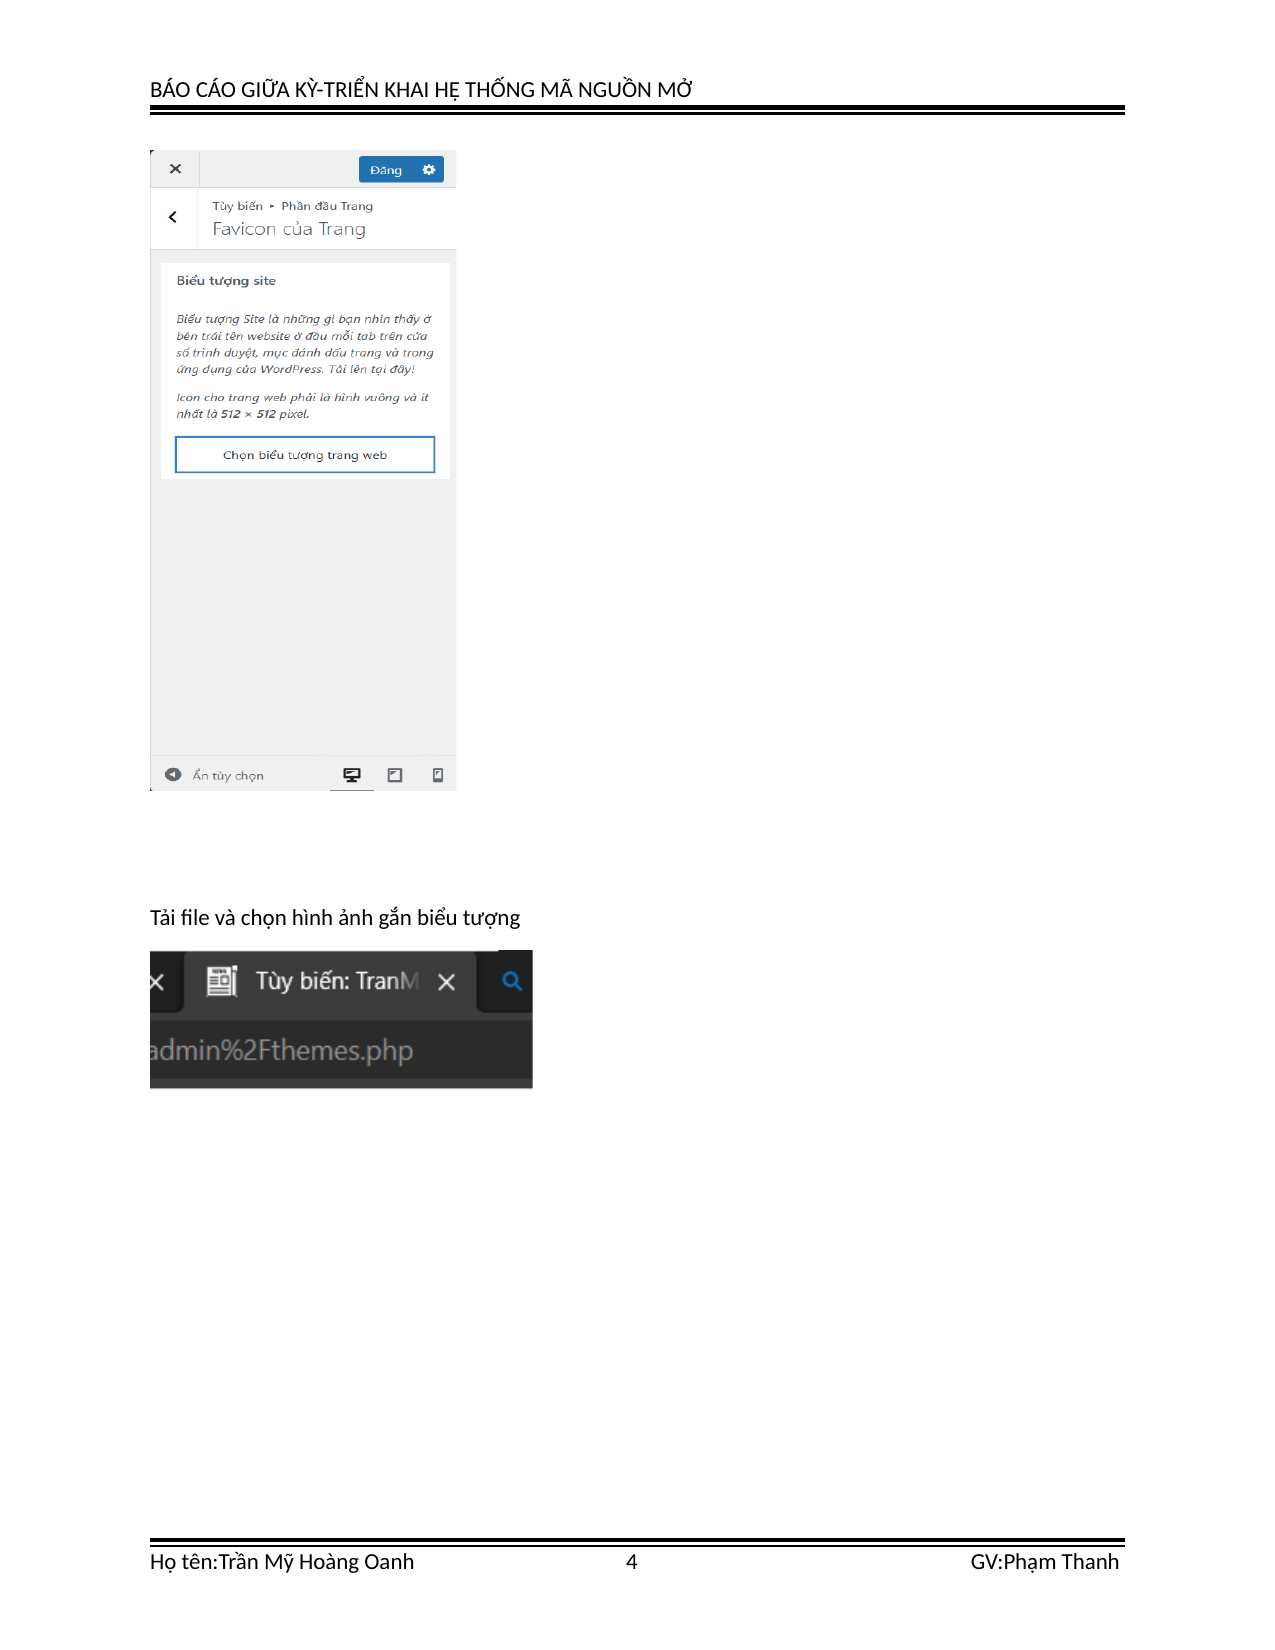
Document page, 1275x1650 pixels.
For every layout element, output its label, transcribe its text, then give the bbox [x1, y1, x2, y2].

text Tải file và chọn hình ảnh gắn biểu tượng [150, 903, 1125, 931]
picture [150, 950, 533, 1109]
picture [150, 150, 457, 791]
